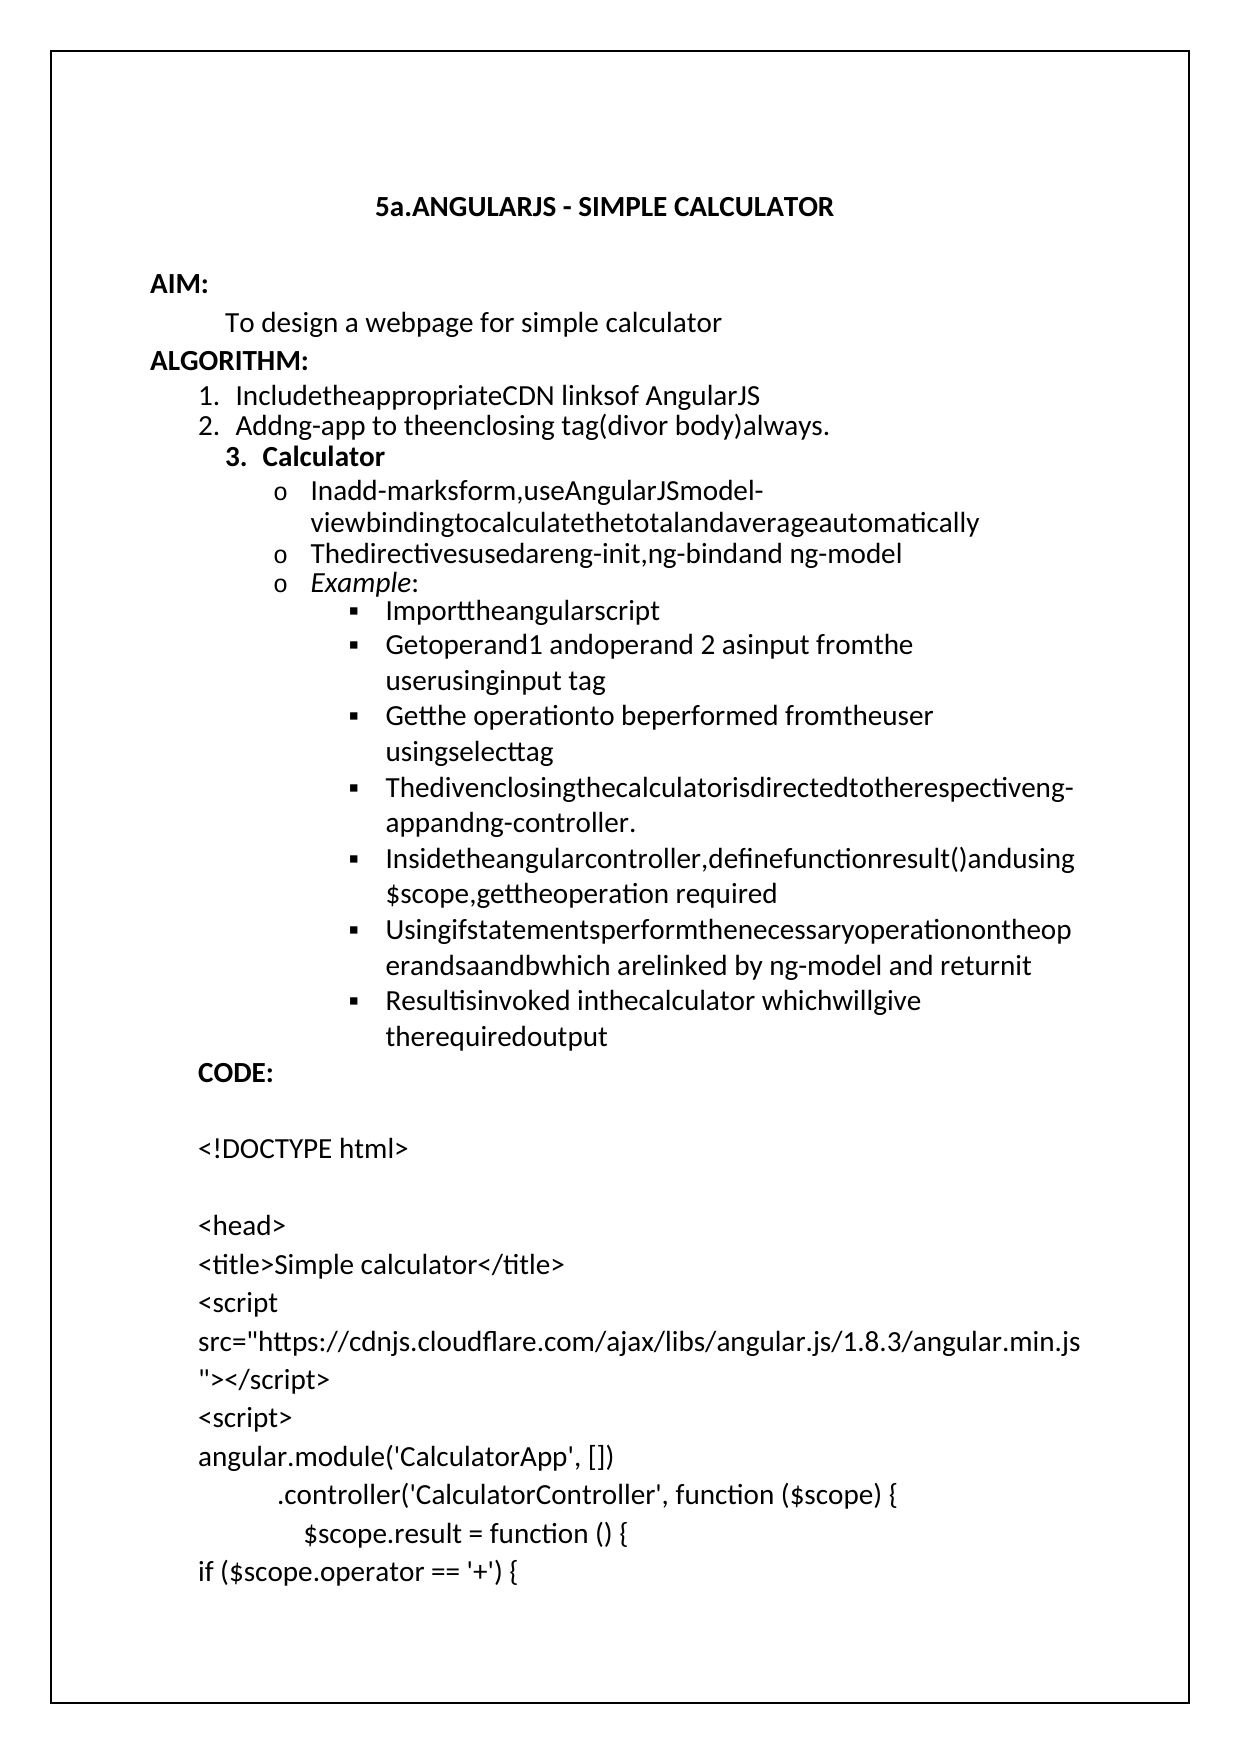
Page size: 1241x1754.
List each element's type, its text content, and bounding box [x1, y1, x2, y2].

text $scope.result = function () { [198, 1515, 1090, 1551]
list Thedirectivesusedareng-init,ng-bindand ng-model [273, 540, 1090, 570]
text .controller('CalculatorController', function ($scope) { [198, 1476, 1090, 1512]
text CODE: [198, 1054, 1090, 1089]
text AIM: [150, 265, 1090, 301]
list Inadd-marksform,useAngularJSmodel-viewbindingtocalculatethetotalandaverageautomatically [273, 474, 1076, 539]
list Resultisinvoked inthecalculator whichwillgive therequiredoutput [348, 982, 1090, 1054]
list Importtheangularscript [348, 598, 1090, 626]
text <!DOCTYPE html> [198, 1131, 1090, 1166]
text if ($scope.operator == '+') { [198, 1553, 1090, 1589]
list Thedivenclosingthecalculatorisdirectedtotherespectiveng-appandng-controller. [348, 769, 1076, 840]
text <head> [198, 1207, 1090, 1243]
list IncludetheappropriateCDN linksof AngularJS [198, 381, 1090, 411]
text To design a webpage for simple calculator [150, 304, 1090, 339]
subtitle Calculator [225, 442, 1090, 472]
text <script src="https://cdnjs.cloudflare.com/ajax/libs/angular.js/1.8.3/angular.min.js"></script> [198, 1284, 1090, 1397]
list Usingifstatementsperformthenecessaryoperationontheoperandsaandbwhich arelinked by ng-model and returnit [348, 911, 1076, 982]
text <script> [198, 1399, 1090, 1435]
text <title>Simple calculator</title> [198, 1246, 1090, 1281]
list Insidetheangularcontroller,definefunctionresult()andusing$scope,gettheoperation required [348, 840, 1076, 911]
list Example: [273, 570, 1090, 598]
text 5a.ANGULARJS - SIMPLE CALCULATOR [300, 188, 1090, 224]
list Addng-app to theenclosing tag(divor body)always. [198, 411, 1090, 442]
text angular.module('CalculatorApp', []) [198, 1438, 1090, 1474]
list Getoperand1 andoperand 2 asinput fromthe userusinginput tag [348, 626, 1090, 697]
list Getthe operationto beperformed fromtheuser usingselecttag [348, 697, 1090, 769]
text ALGORITHM: [150, 342, 1090, 378]
